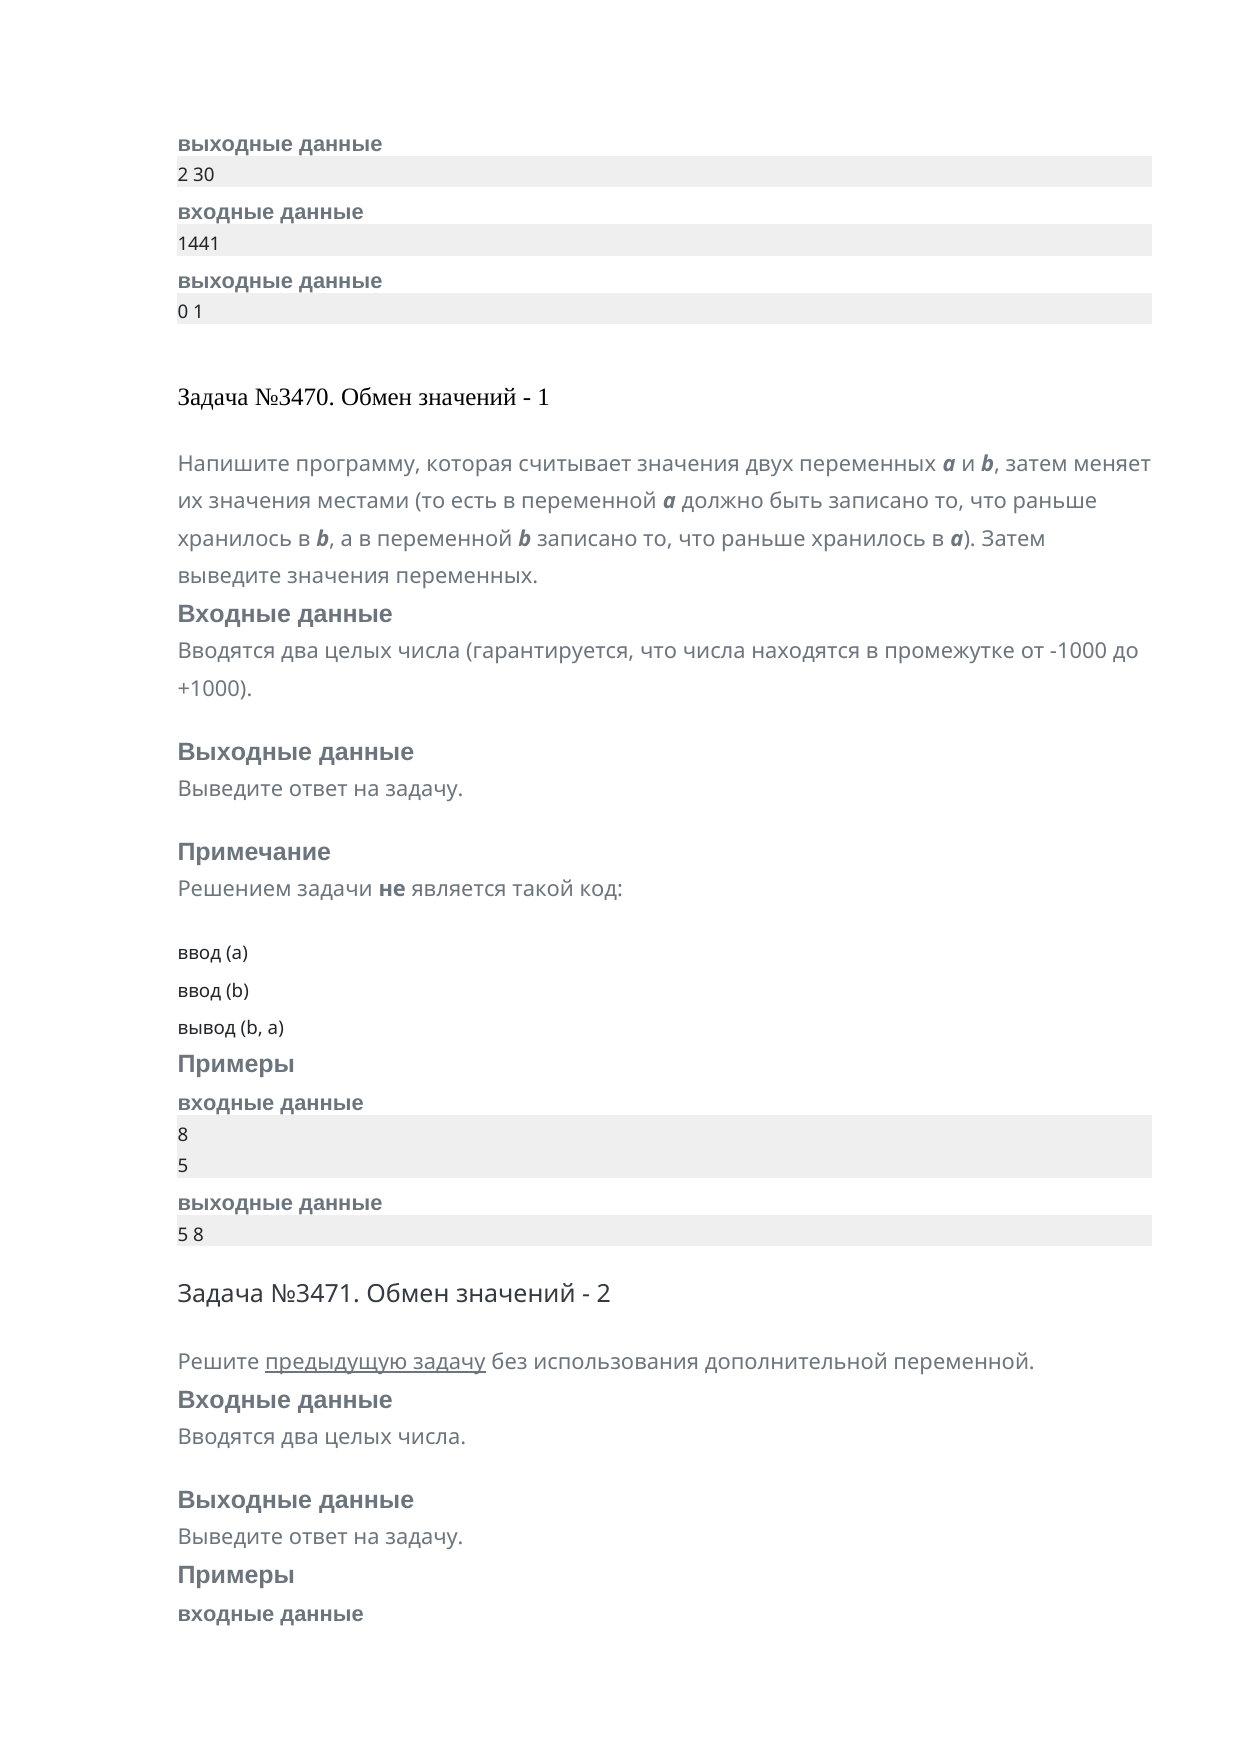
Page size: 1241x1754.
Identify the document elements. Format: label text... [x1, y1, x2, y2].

text 2 30 [177, 156, 1152, 187]
text выходные данные [177, 118, 1152, 156]
text ввод (a) [177, 928, 1152, 965]
text входные данные [177, 1588, 1152, 1626]
text Выведите ответ на задачу. [177, 765, 1152, 803]
text Входные данные [177, 1376, 1152, 1413]
text 0 1 [177, 293, 1152, 324]
text Напишите программу, которая считывает значения двух переменных a и b, затем меняет их значения местами (то есть в переменной a должно быть записано то, что раньше хранилось в b, а в переменной b записано то, что раньше хранилось в a). Затем выведите значения переменных. [177, 440, 1152, 590]
text выходные данные [177, 1178, 1152, 1215]
text Задача №3471. Обмен значений - 2 [177, 1275, 1152, 1309]
text 8 [177, 1115, 1152, 1146]
text 5 [177, 1146, 1152, 1178]
text Примечание [177, 828, 1152, 865]
text Вводятся два целых числа (гарантируется, что числа находятся в промежутке от -1000 до +1000). [177, 628, 1152, 703]
text ввод (b) [177, 965, 1152, 1003]
text Задача №3470. Обмен значений - 1 [177, 382, 1152, 411]
text Вводятся два целых числа. [177, 1413, 1152, 1451]
text входные данные [177, 1078, 1152, 1115]
text вывод (b, a) [177, 1003, 1152, 1040]
text Примеры [177, 1551, 1152, 1588]
text Выведите ответ на задачу. [177, 1513, 1152, 1551]
text Выходные данные [177, 1476, 1152, 1513]
text Решите предыдущую задачу без использования дополнительной переменной. [177, 1338, 1152, 1376]
text выходные данные [177, 256, 1152, 293]
text 5 8 [177, 1215, 1152, 1246]
text Входные данные [177, 590, 1152, 628]
text Выходные данные [177, 728, 1152, 765]
text Примеры [177, 1040, 1152, 1078]
text 1441 [177, 224, 1152, 256]
text Решением задачи не является такой код: [177, 865, 1152, 903]
text входные данные [177, 187, 1152, 224]
